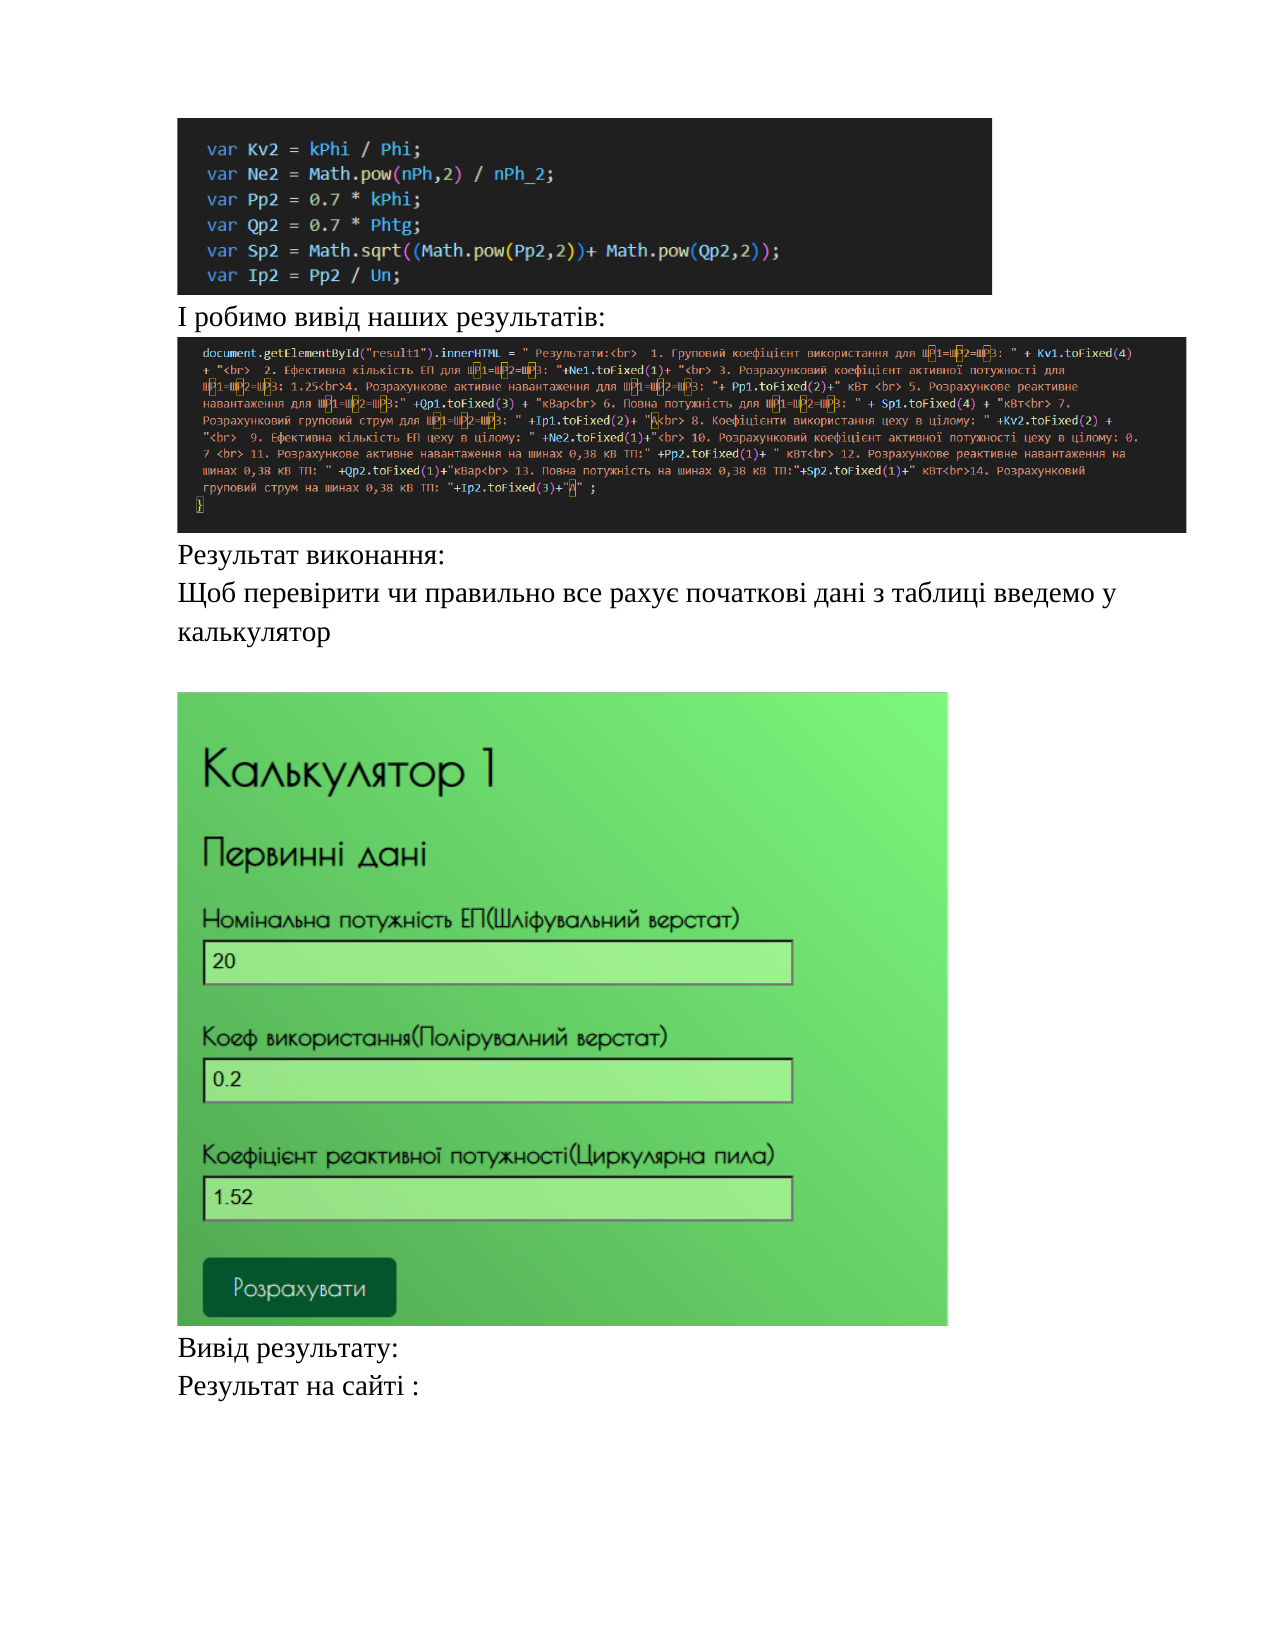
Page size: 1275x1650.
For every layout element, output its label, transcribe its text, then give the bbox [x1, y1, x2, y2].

text І робимо вивід наших результатів: [177, 299, 1186, 332]
text Результат на сайті : [177, 1368, 1186, 1402]
text Щоб перевірити чи правильно все рахує початкові дані з таблиці введемо у калькулятор [177, 575, 1186, 647]
picture [177, 118, 993, 295]
picture [177, 691, 953, 1326]
text Вивід результату: [177, 1330, 1186, 1363]
text Результат виконання: [177, 537, 1186, 570]
picture [177, 337, 1187, 533]
